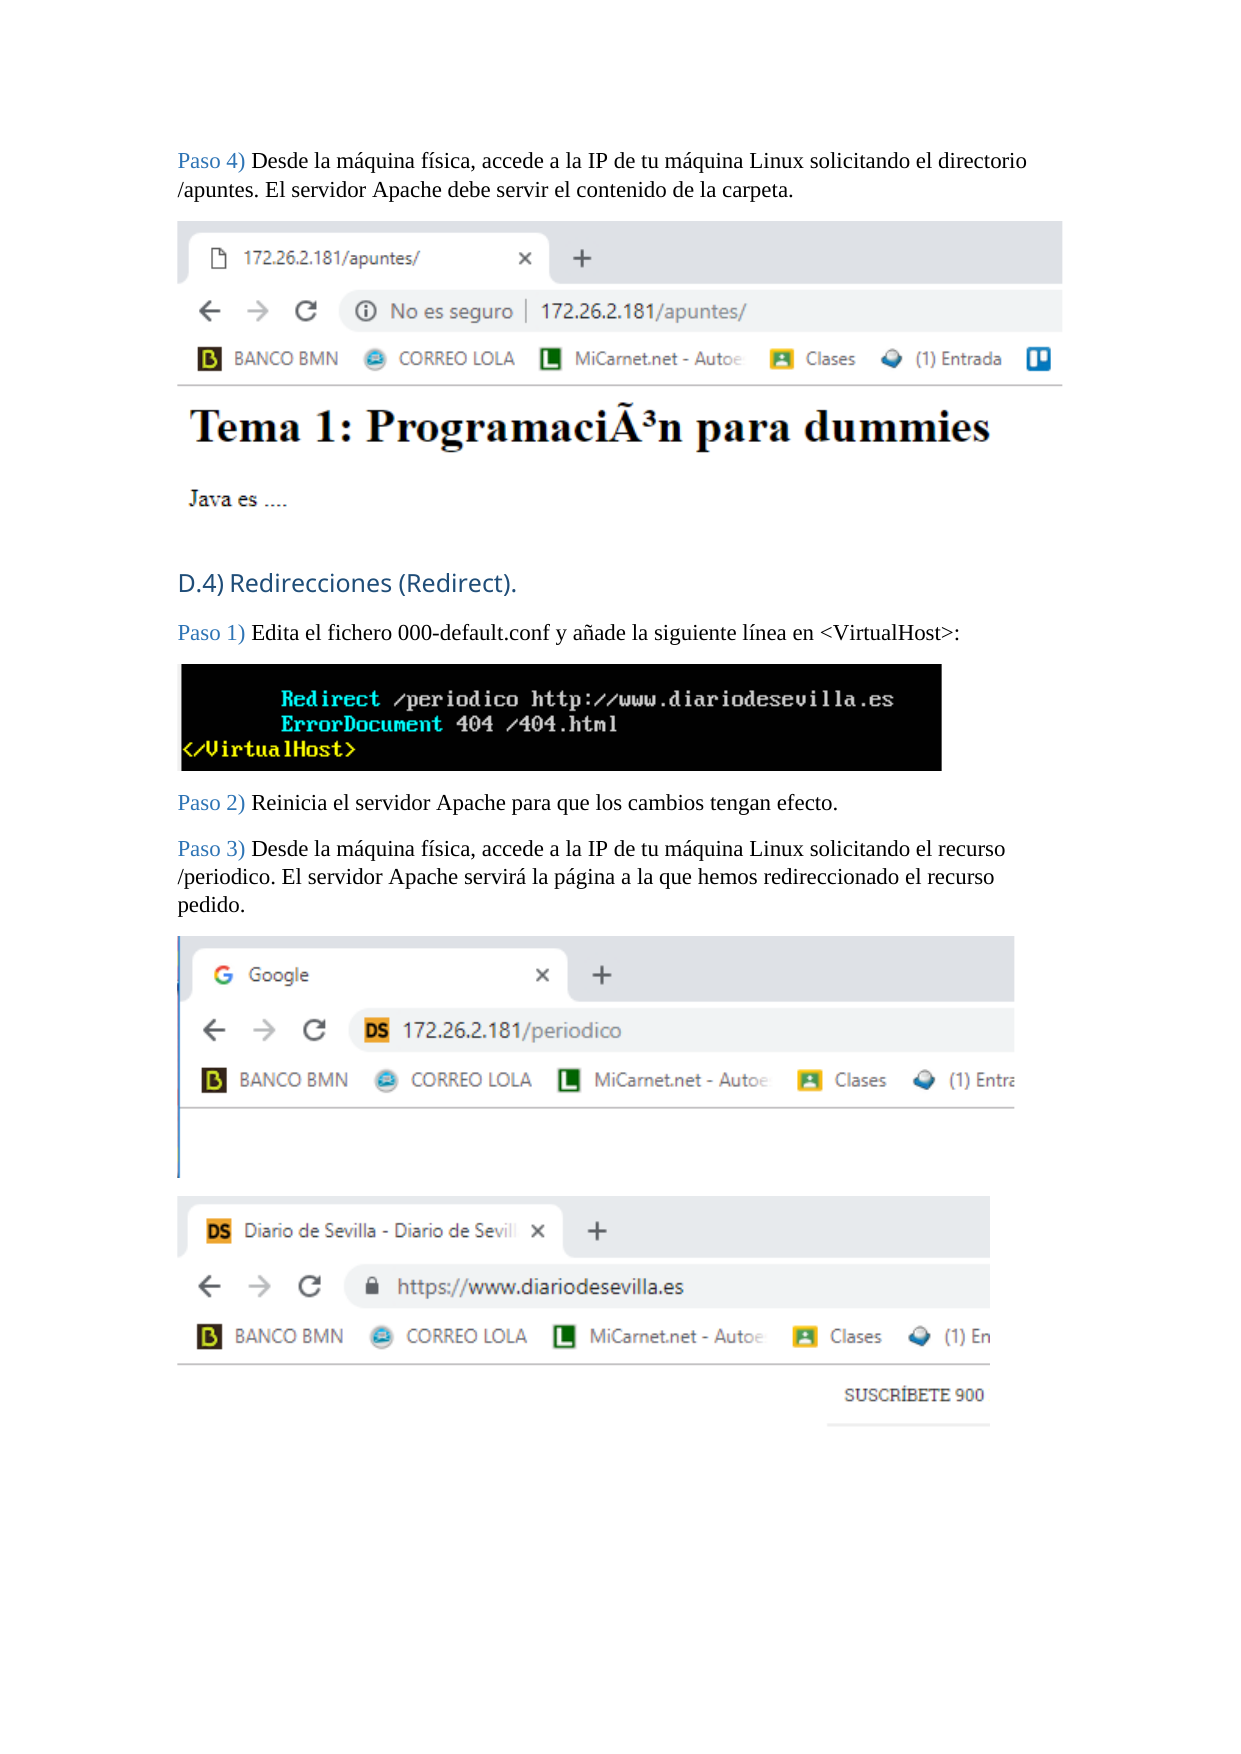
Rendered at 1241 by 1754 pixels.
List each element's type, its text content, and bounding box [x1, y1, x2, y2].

picture [177, 1196, 990, 1452]
text Paso 1) Edita el fichero 000-default.conf y añade la siguiente línea en <VirtualHost>: [177, 619, 1063, 646]
text Paso 3) Desde la máquina física, accede a la IP de tu máquina Linux solicitando el recurso /periodico. El servidor Apache servirá la página a la que hemos redireccionado el recurso pedido. [177, 834, 1063, 918]
picture [177, 221, 1063, 547]
text Paso 2) Reinicia el servidor Apache para que los cambios tengan efecto. [177, 789, 1063, 816]
picture [177, 936, 1015, 1178]
picture [177, 664, 942, 771]
text Paso 4) Desde la máquina física, accede a la IP de tu máquina Linux solicitando el directorio /apuntes. El servidor Apache debe servir el contenido de la carpeta. [177, 148, 1063, 202]
text D.4) Redirecciones (Redirect). [177, 566, 1063, 600]
